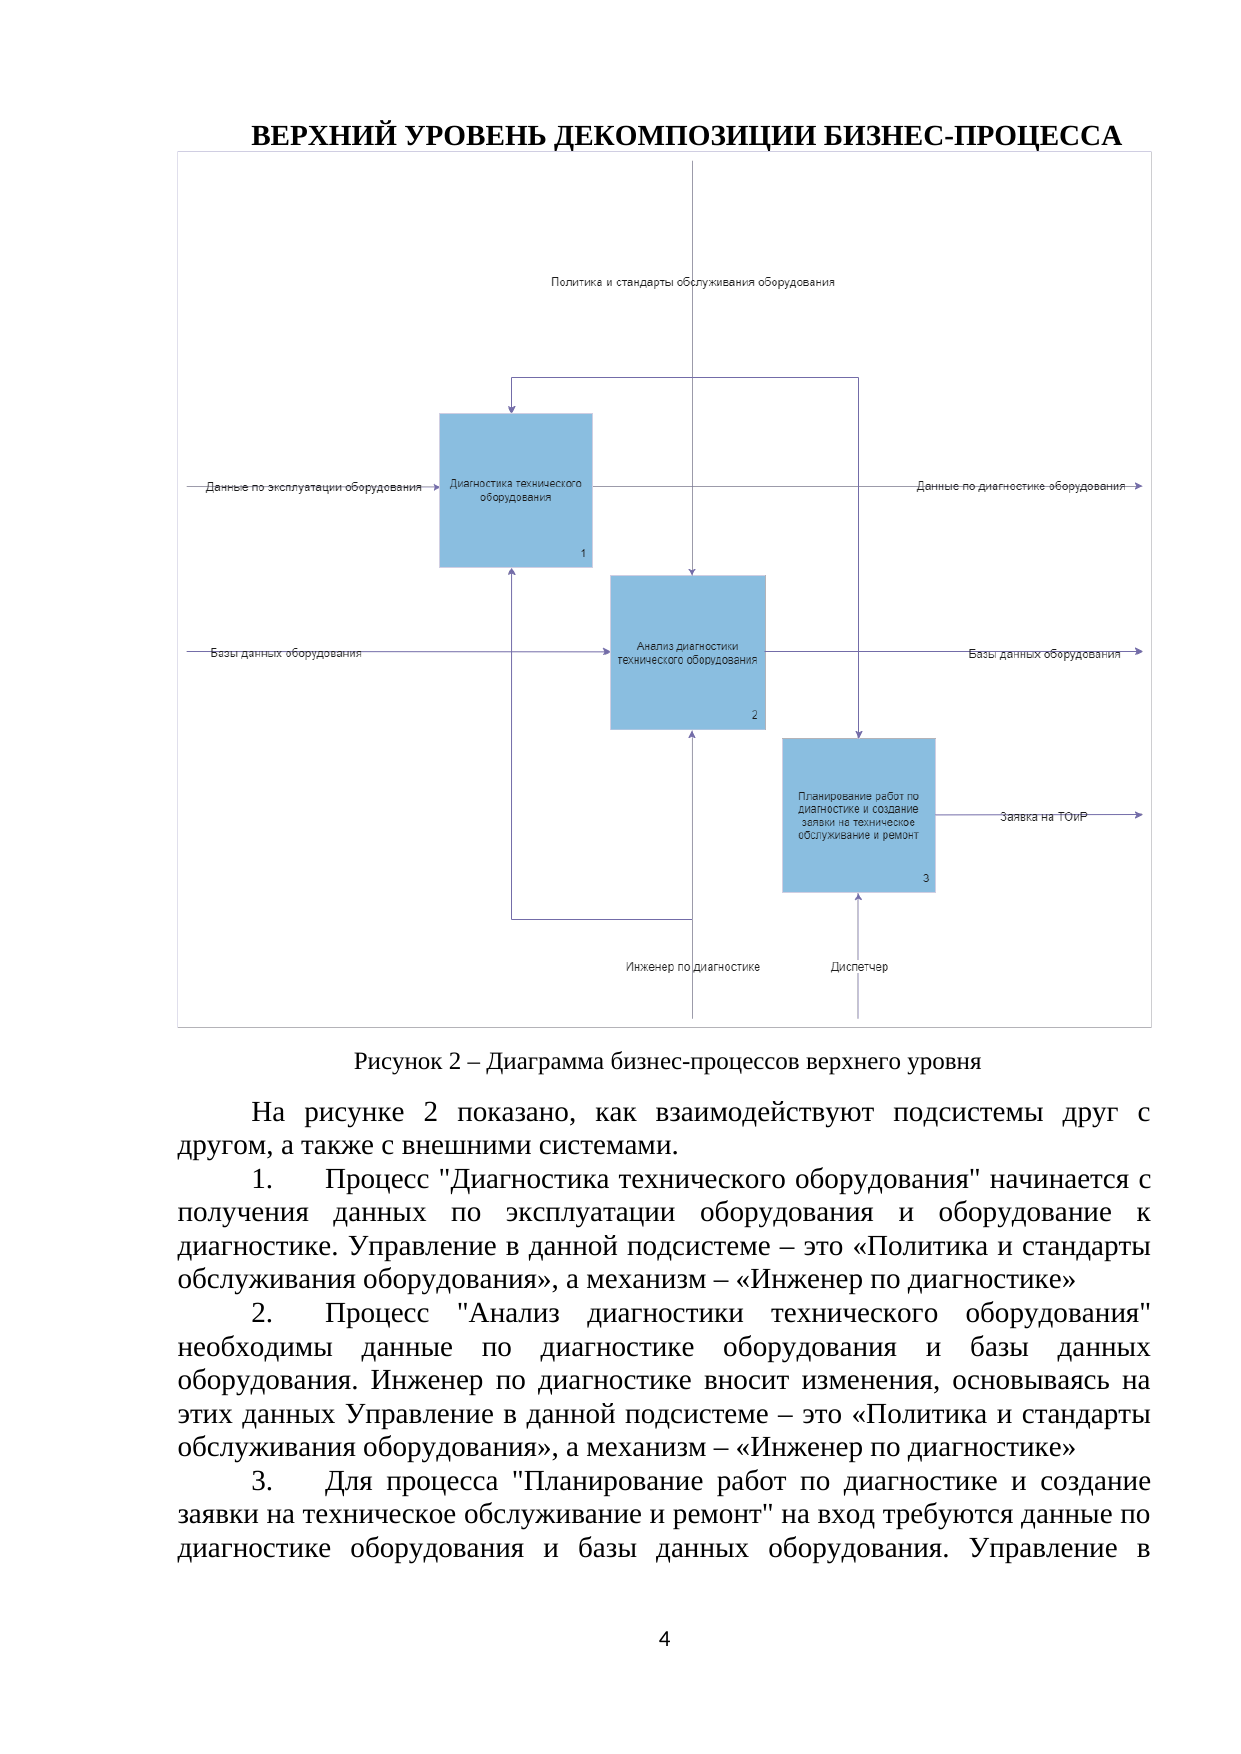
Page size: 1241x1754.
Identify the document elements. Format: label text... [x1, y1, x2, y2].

text На рисунке 2 показано, как взаимодействуют подсистемы друг с другом, а также с внешними системами. [177, 1094, 1152, 1161]
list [177, 1463, 1152, 1563]
picture [177, 151, 1152, 1028]
list Процесс "Диагностика технического оборудования" начинается с получения данных по эксплуатации оборудования и оборудование к диагностике. Управление в данной подсистеме – это «Политика и стандарты обслуживания оборудования», а механизм – «Инженер по диагностике» [177, 1161, 1152, 1295]
text Рисунок 2 – Диаграмма бизнес-процессов верхнего уровня [177, 1046, 1152, 1075]
list Процесс "Анализ диагностики технического оборудования" необходимы данные по диагностике оборудования и базы данных оборудования. Инженер по диагностике вносит изменения, основываясь на этих данных Управление в данной подсистеме – это «Политика и стандарты обслуживания оборудования», а механизм – «Инженер по диагностике» [177, 1295, 1152, 1463]
subtitle ВЕРХНИЙ УРОВЕНЬ ДЕКОМПОЗИЦИИ БИЗНЕС-ПРОЦЕССА [177, 118, 1152, 151]
